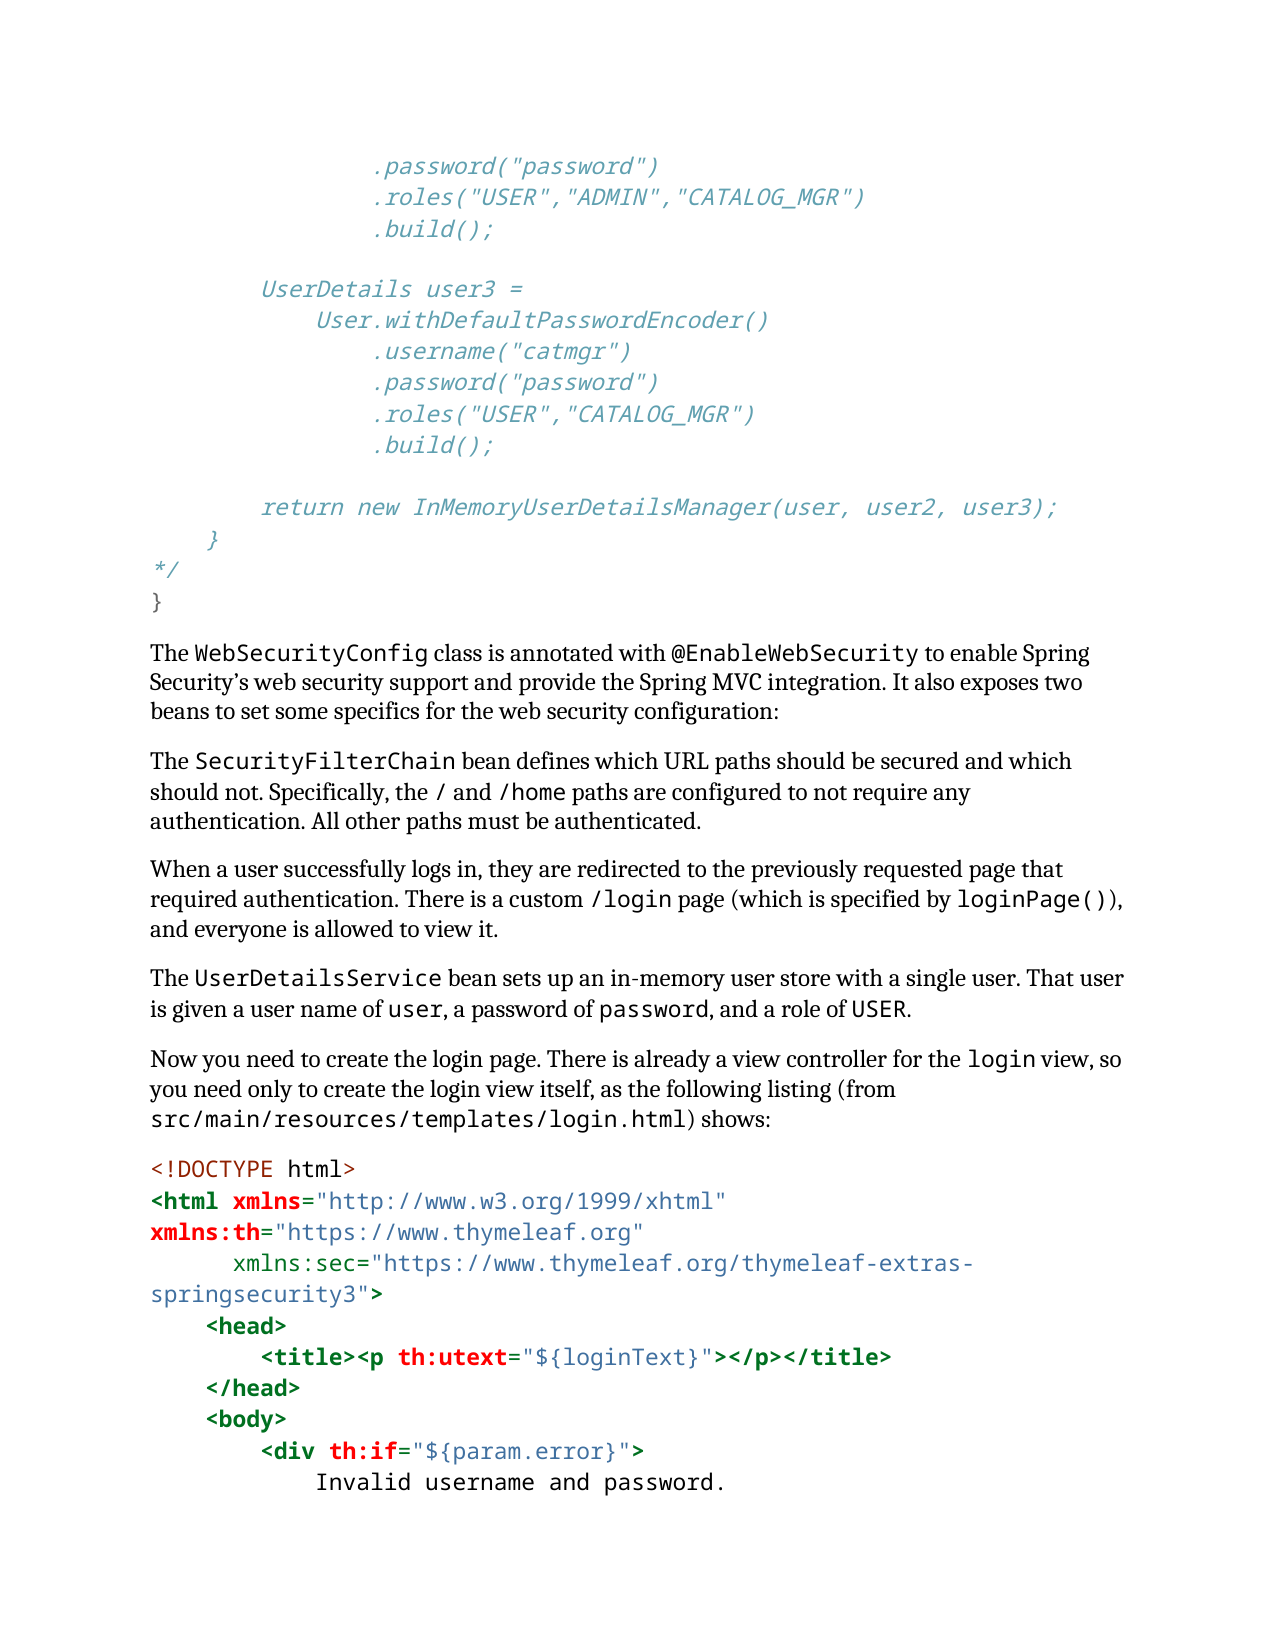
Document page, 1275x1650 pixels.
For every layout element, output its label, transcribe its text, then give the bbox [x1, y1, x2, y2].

text Now you need to create the login page. There is already a view controller for the login view, so you need only to create the login view itself, as the following listing (from src/main/resources/templates/login.html) shows: [150, 1043, 1125, 1134]
text The UserDetailsService bean sets up an in-memory user store with a single user. That user is given a user name of user, a password of password, and a role of USER. [150, 962, 1125, 1024]
text The WebSecurityConfig class is annotated with @EnableWebSecurity to enable Spring Security’s web security support and provide the Spring MVC integration. It also exposes two beans to set some specifics for the web security configuration: [150, 637, 1125, 726]
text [150, 1153, 1125, 1497]
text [150, 150, 1125, 616]
text When a user successfully logs in, they are redirected to the previously requested page that required authentication. There is a custom /login page (which is specified by loginPage()), and everyone is allowed to view it. [150, 854, 1125, 943]
text The SecurityFilterChain bean defines which URL paths should be secured and which should not. Specifically, the / and /home paths are configured to not require any authentication. All other paths must be authenticated. [150, 744, 1125, 836]
